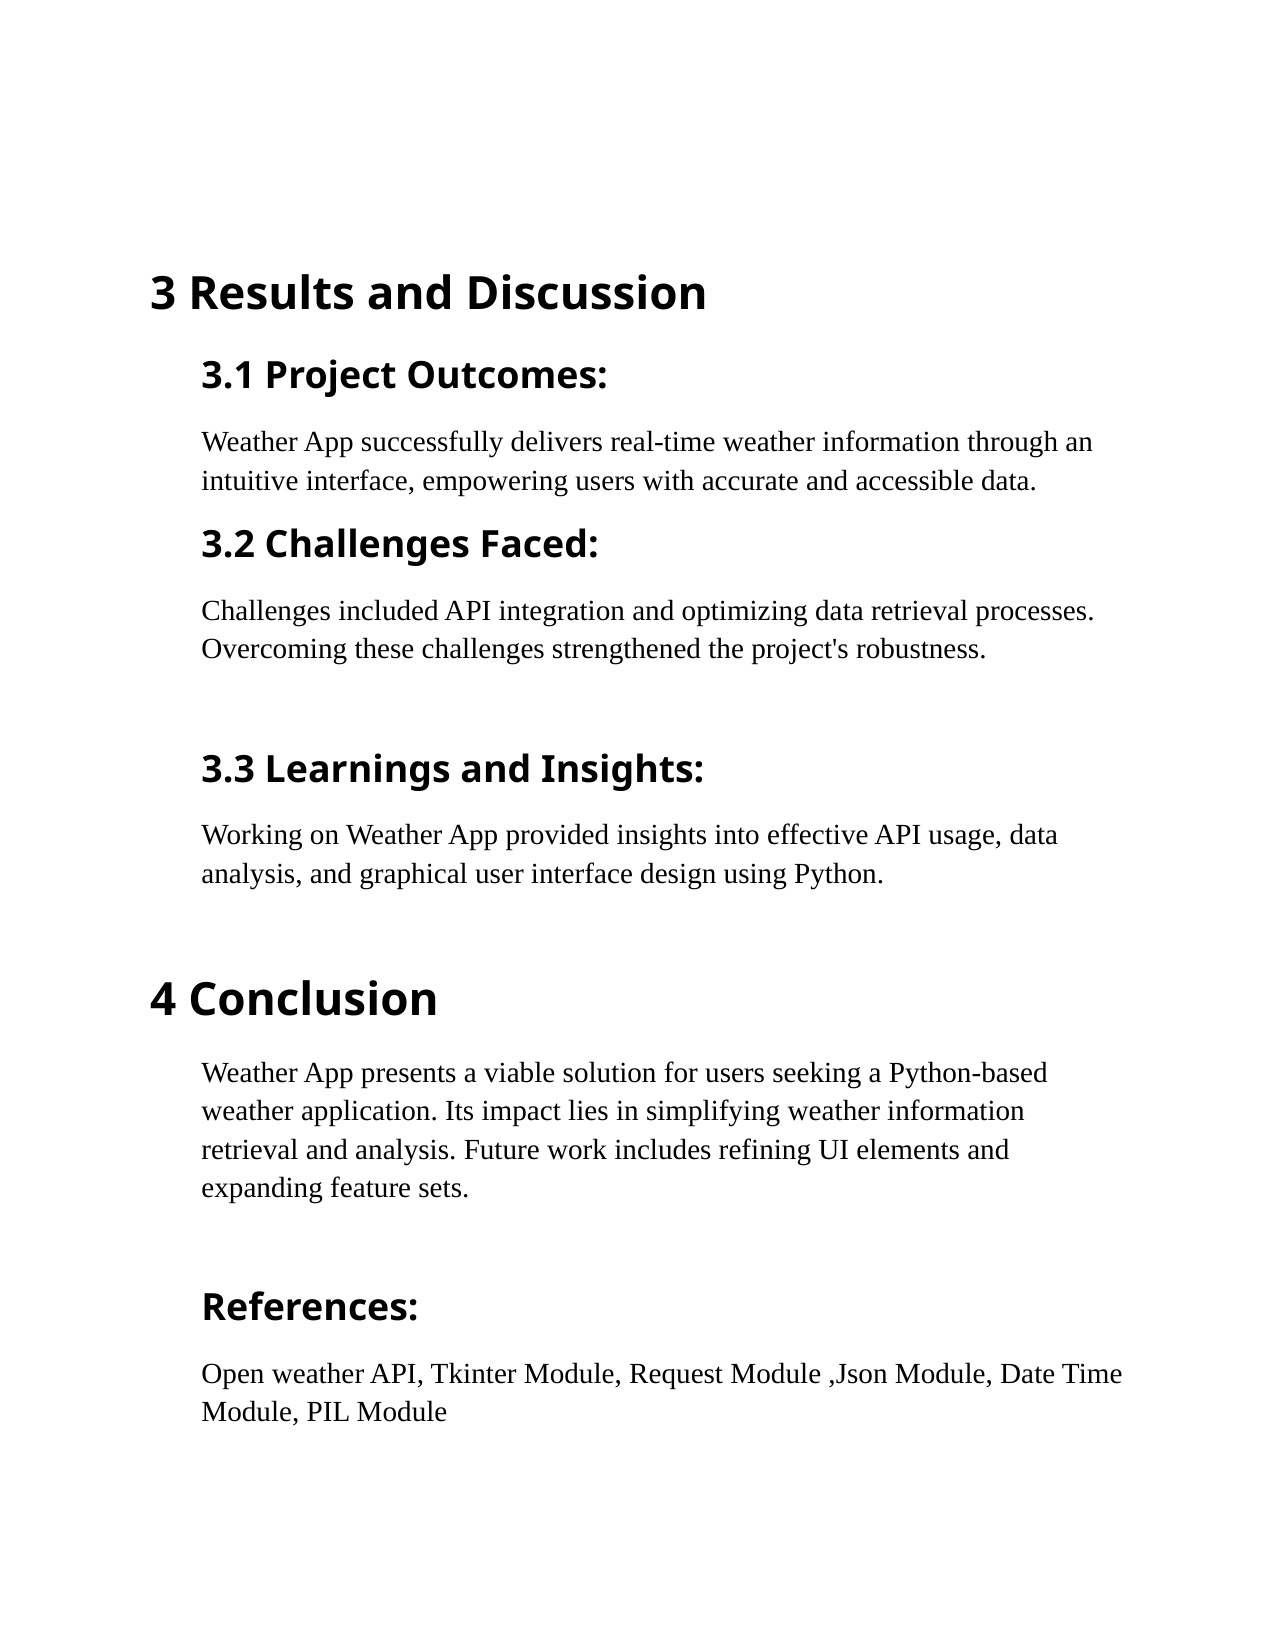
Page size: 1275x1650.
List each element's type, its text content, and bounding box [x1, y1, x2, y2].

text Open weather API, Tkinter Module, Request Module ,Json Module, Date Time Module, PIL Module [201, 1356, 1125, 1428]
text 3 Results and Discussion [150, 260, 1125, 323]
text 3.2 Challenges Faced: [201, 518, 1125, 569]
text 4 Conclusion [150, 966, 1125, 1029]
text References: [201, 1281, 1125, 1332]
text Weather App presents a viable solution for users seeking a Python-based weather application. Its impact lies in simplifying weather information retrieval and analysis. Future work includes refining UI elements and expanding feature sets. [201, 1055, 1125, 1204]
text 3.3 Learnings and Insights: [201, 742, 1125, 793]
text Challenges included API integration and optimizing data retrieval processes. Overcoming these challenges strengthened the project's robustness. [201, 593, 1125, 665]
text Working on Weather App provided insights into effective API usage, data analysis, and graphical user interface design using Python. [201, 817, 1125, 889]
text 3.1 Project Outcomes: [201, 349, 1125, 400]
text Weather App successfully delivers real-time weather information through an intuitive interface, empowering users with accurate and accessible data. [201, 424, 1125, 496]
